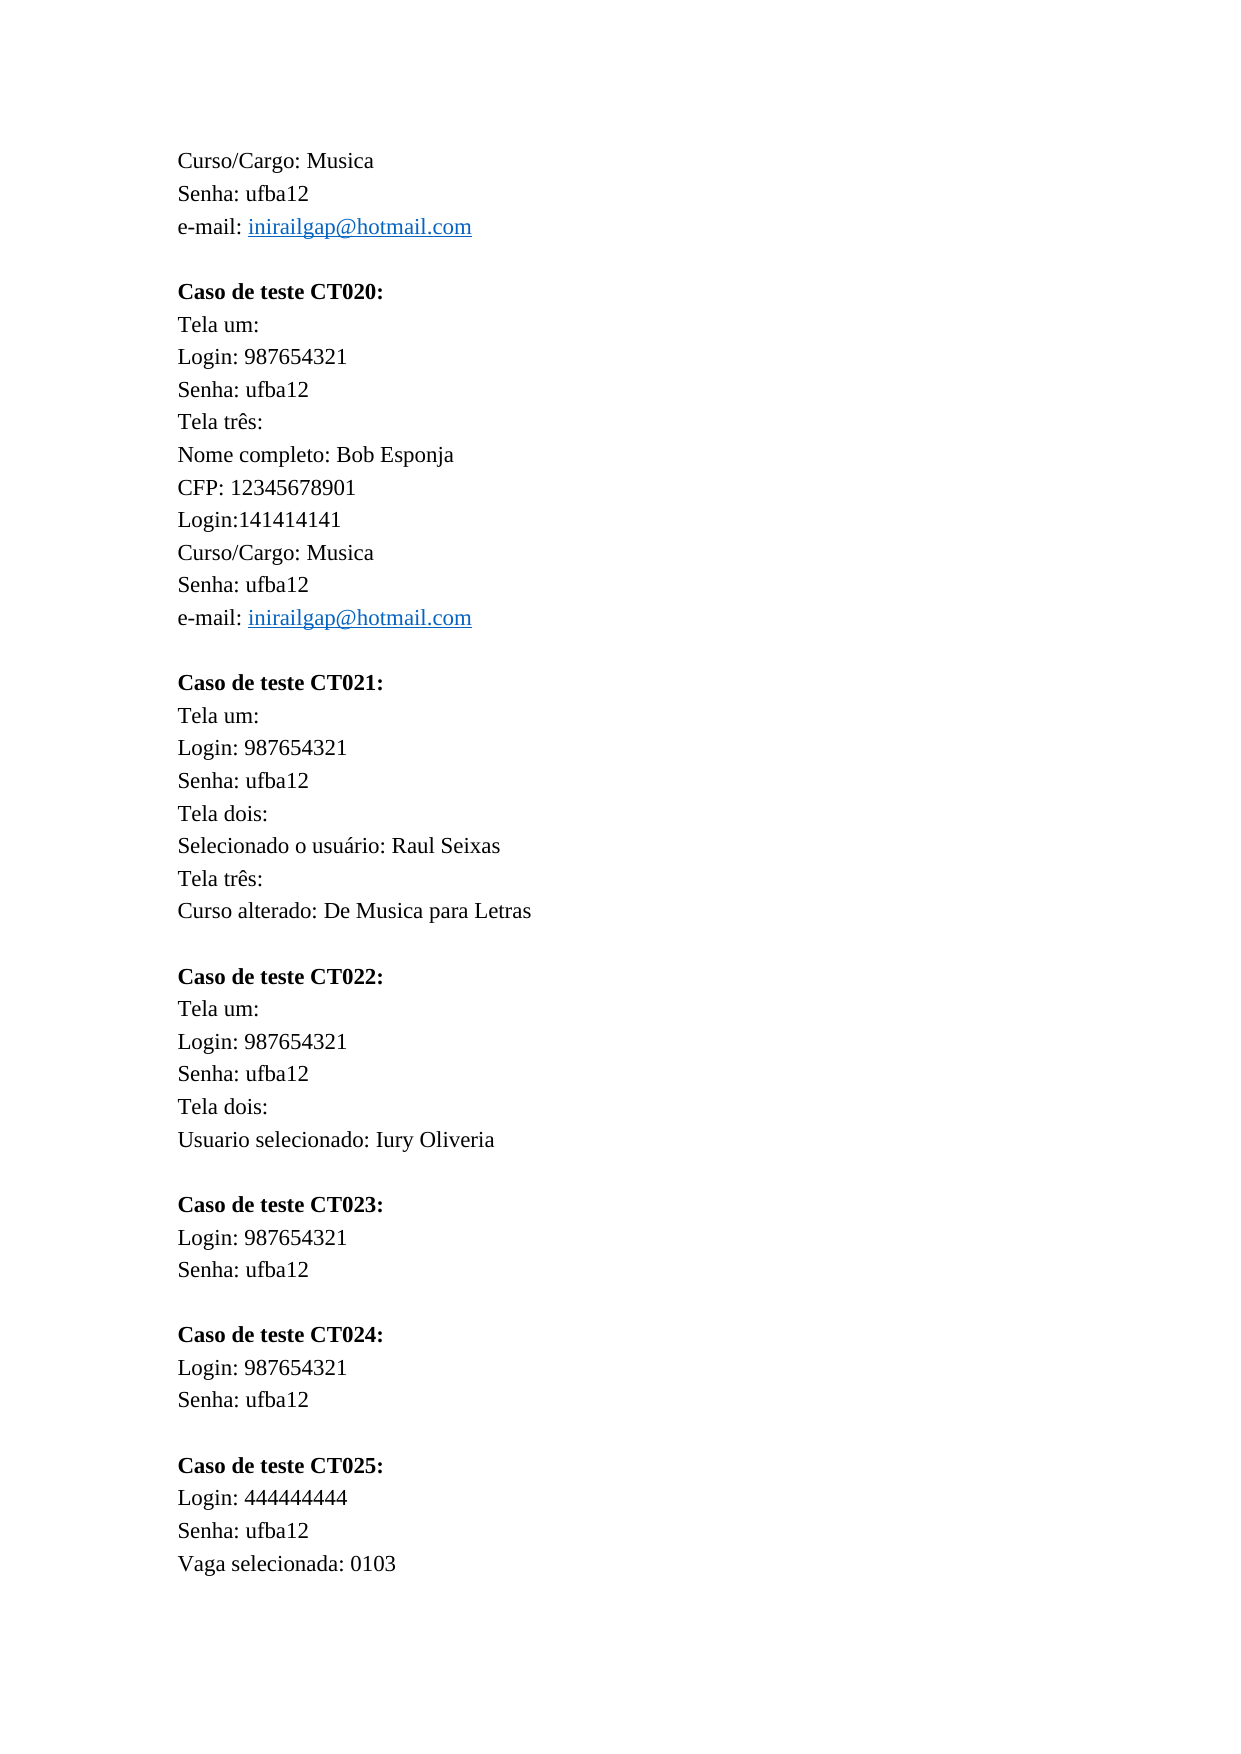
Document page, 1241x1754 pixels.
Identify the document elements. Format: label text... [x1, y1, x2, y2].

text Login: 987654321 [177, 343, 1063, 369]
text Senha: ufba12 [177, 571, 1063, 598]
text e-mail: inirailgap@hotmail.com [177, 213, 1063, 239]
text Nome completo: Bob Esponja [177, 441, 1063, 467]
text Login: 987654321 [177, 1223, 1063, 1250]
text Senha: ufba12 [177, 1256, 1063, 1282]
text Tela dois: [177, 1093, 1063, 1119]
text Curso alterado: De Musica para Letras [177, 897, 1063, 924]
text Tela um: [177, 311, 1063, 337]
text Tela três: [177, 408, 1063, 435]
text Curso/Cargo: Musica [177, 148, 1063, 174]
text Vaga selecionada: 0103 [177, 1549, 1063, 1576]
text Caso de teste CT025: [177, 1452, 1063, 1478]
text Senha: ufba12 [177, 376, 1063, 402]
text Caso de teste CT020: [177, 278, 1063, 304]
text CFP: 12345678901 [177, 474, 1063, 500]
text Tela três: [177, 865, 1063, 891]
text Tela dois: [177, 800, 1063, 826]
text Senha: ufba12 [177, 1517, 1063, 1543]
text Login: 987654321 [177, 734, 1063, 761]
text Selecionado o usuário: Raul Seixas [177, 832, 1063, 859]
text Login: 987654321 [177, 1354, 1063, 1380]
text Senha: ufba12 [177, 180, 1063, 207]
text Login:141414141 [177, 506, 1063, 533]
text Caso de teste CT022: [177, 963, 1063, 989]
text Caso de teste CT023: [177, 1191, 1063, 1217]
text Caso de teste CT021: [177, 669, 1063, 696]
text Tela um: [177, 995, 1063, 1022]
text Senha: ufba12 [177, 1387, 1063, 1413]
text Usuario selecionado: Iury Oliveria [177, 1126, 1063, 1152]
text Senha: ufba12 [177, 1061, 1063, 1087]
text Caso de teste CT024: [177, 1321, 1063, 1348]
text Login: 444444444 [177, 1484, 1063, 1511]
text Tela um: [177, 702, 1063, 728]
text Login: 987654321 [177, 1028, 1063, 1054]
text Curso/Cargo: Musica [177, 539, 1063, 565]
text e-mail: inirailgap@hotmail.com [177, 604, 1063, 630]
text Senha: ufba12 [177, 767, 1063, 793]
